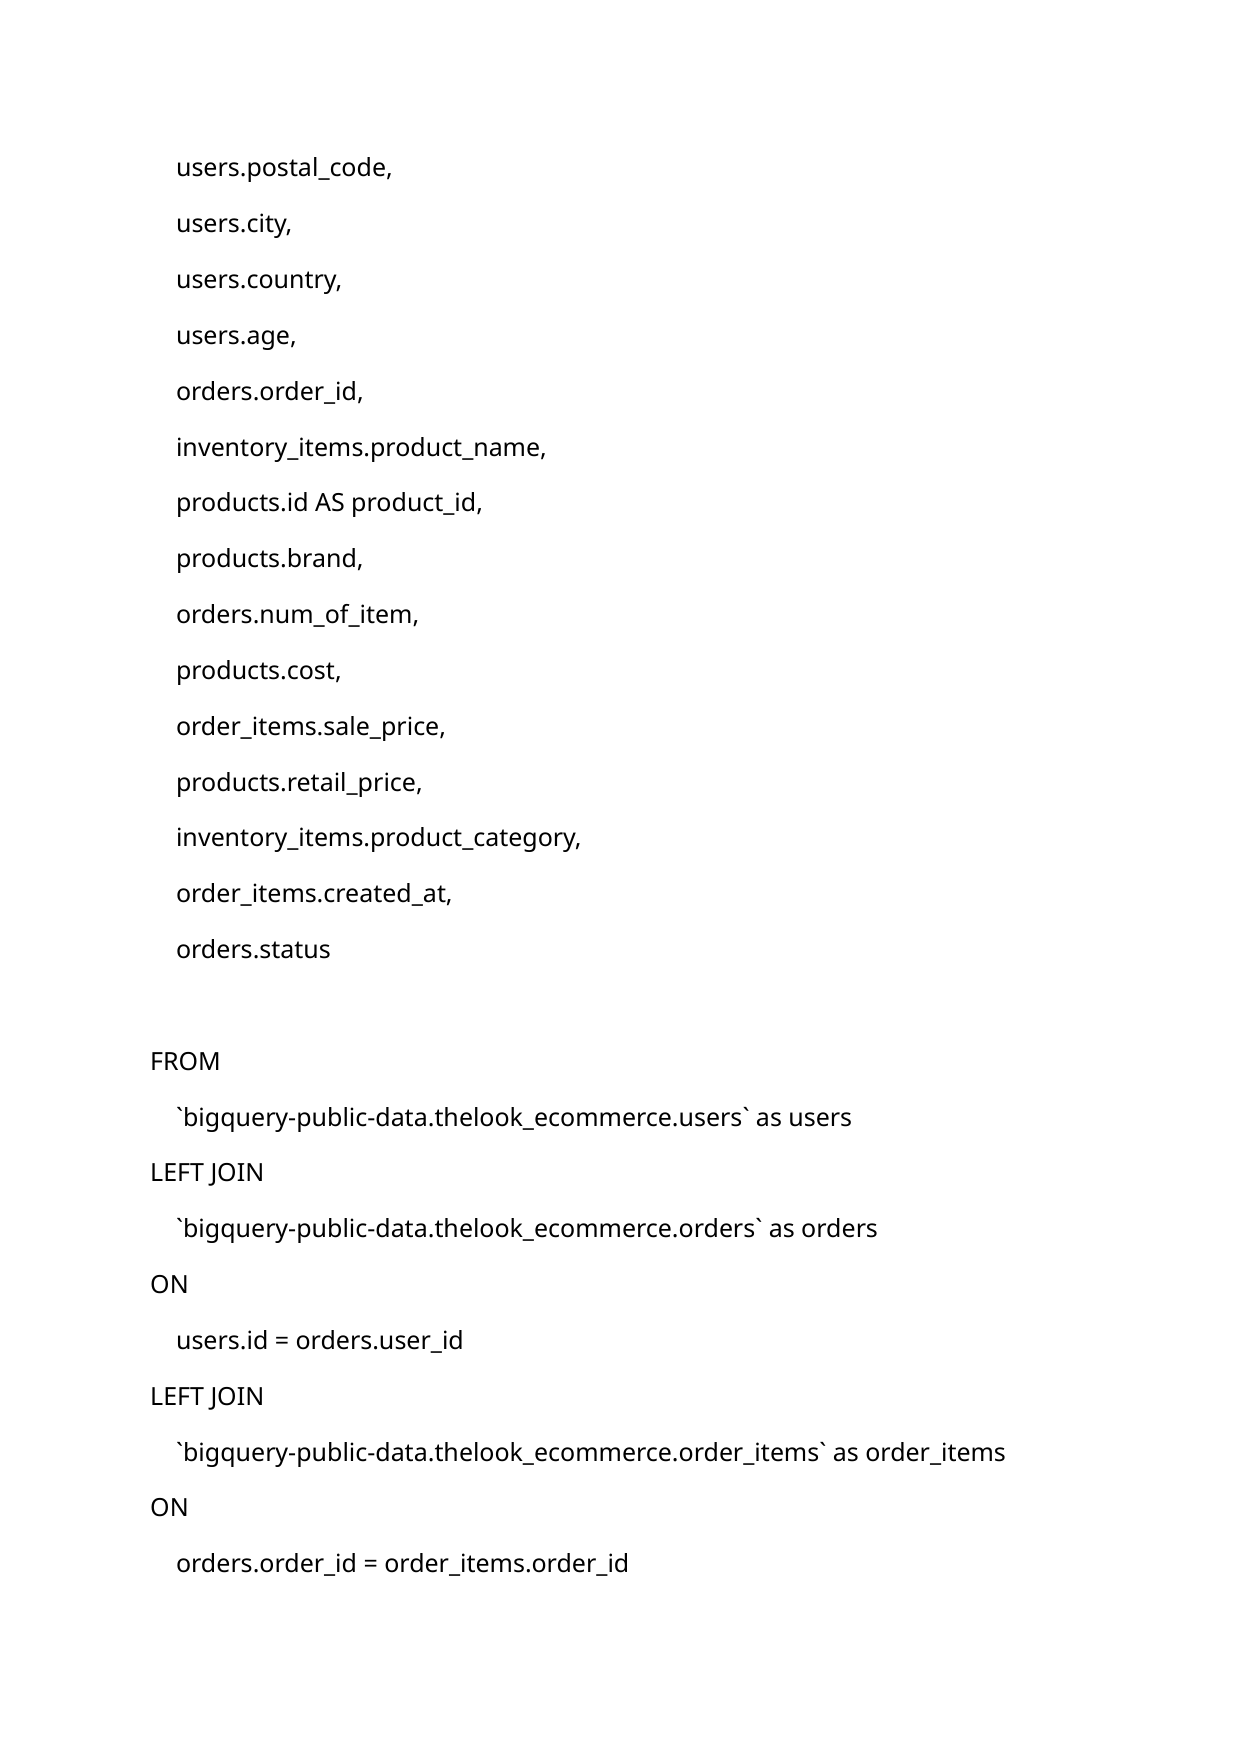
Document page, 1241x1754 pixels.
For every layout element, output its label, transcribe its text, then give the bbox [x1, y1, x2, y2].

text orders.num_of_item, [150, 597, 1090, 631]
text users.age, [150, 317, 1090, 352]
text users.city, [150, 206, 1090, 240]
text users.postal_code, [150, 150, 1090, 184]
text LEFT JOIN [150, 1378, 1090, 1412]
text order_items.sale_price, [150, 708, 1090, 742]
text users.id = orders.user_id [150, 1322, 1090, 1357]
text products.cost, [150, 652, 1090, 687]
text ON [150, 1490, 1090, 1524]
text orders.order_id = order_items.order_id [150, 1546, 1090, 1580]
text ON [150, 1267, 1090, 1301]
text `bigquery-public-data.thelook_ecommerce.order_items` as order_items [150, 1434, 1090, 1468]
text `bigquery-public-data.thelook_ecommerce.users` as users [150, 1099, 1090, 1133]
text `bigquery-public-data.thelook_ecommerce.orders` as orders [150, 1211, 1090, 1245]
text inventory_items.product_category, [150, 820, 1090, 854]
text orders.status [150, 932, 1090, 966]
text FROM [150, 1043, 1090, 1077]
text users.country, [150, 262, 1090, 296]
text products.id AS product_id, [150, 485, 1090, 519]
text LEFT JOIN [150, 1155, 1090, 1189]
text products.retail_price, [150, 764, 1090, 798]
text order_items.created_at, [150, 876, 1090, 910]
text products.brand, [150, 541, 1090, 575]
text inventory_items.product_name, [150, 429, 1090, 463]
text orders.order_id, [150, 373, 1090, 407]
